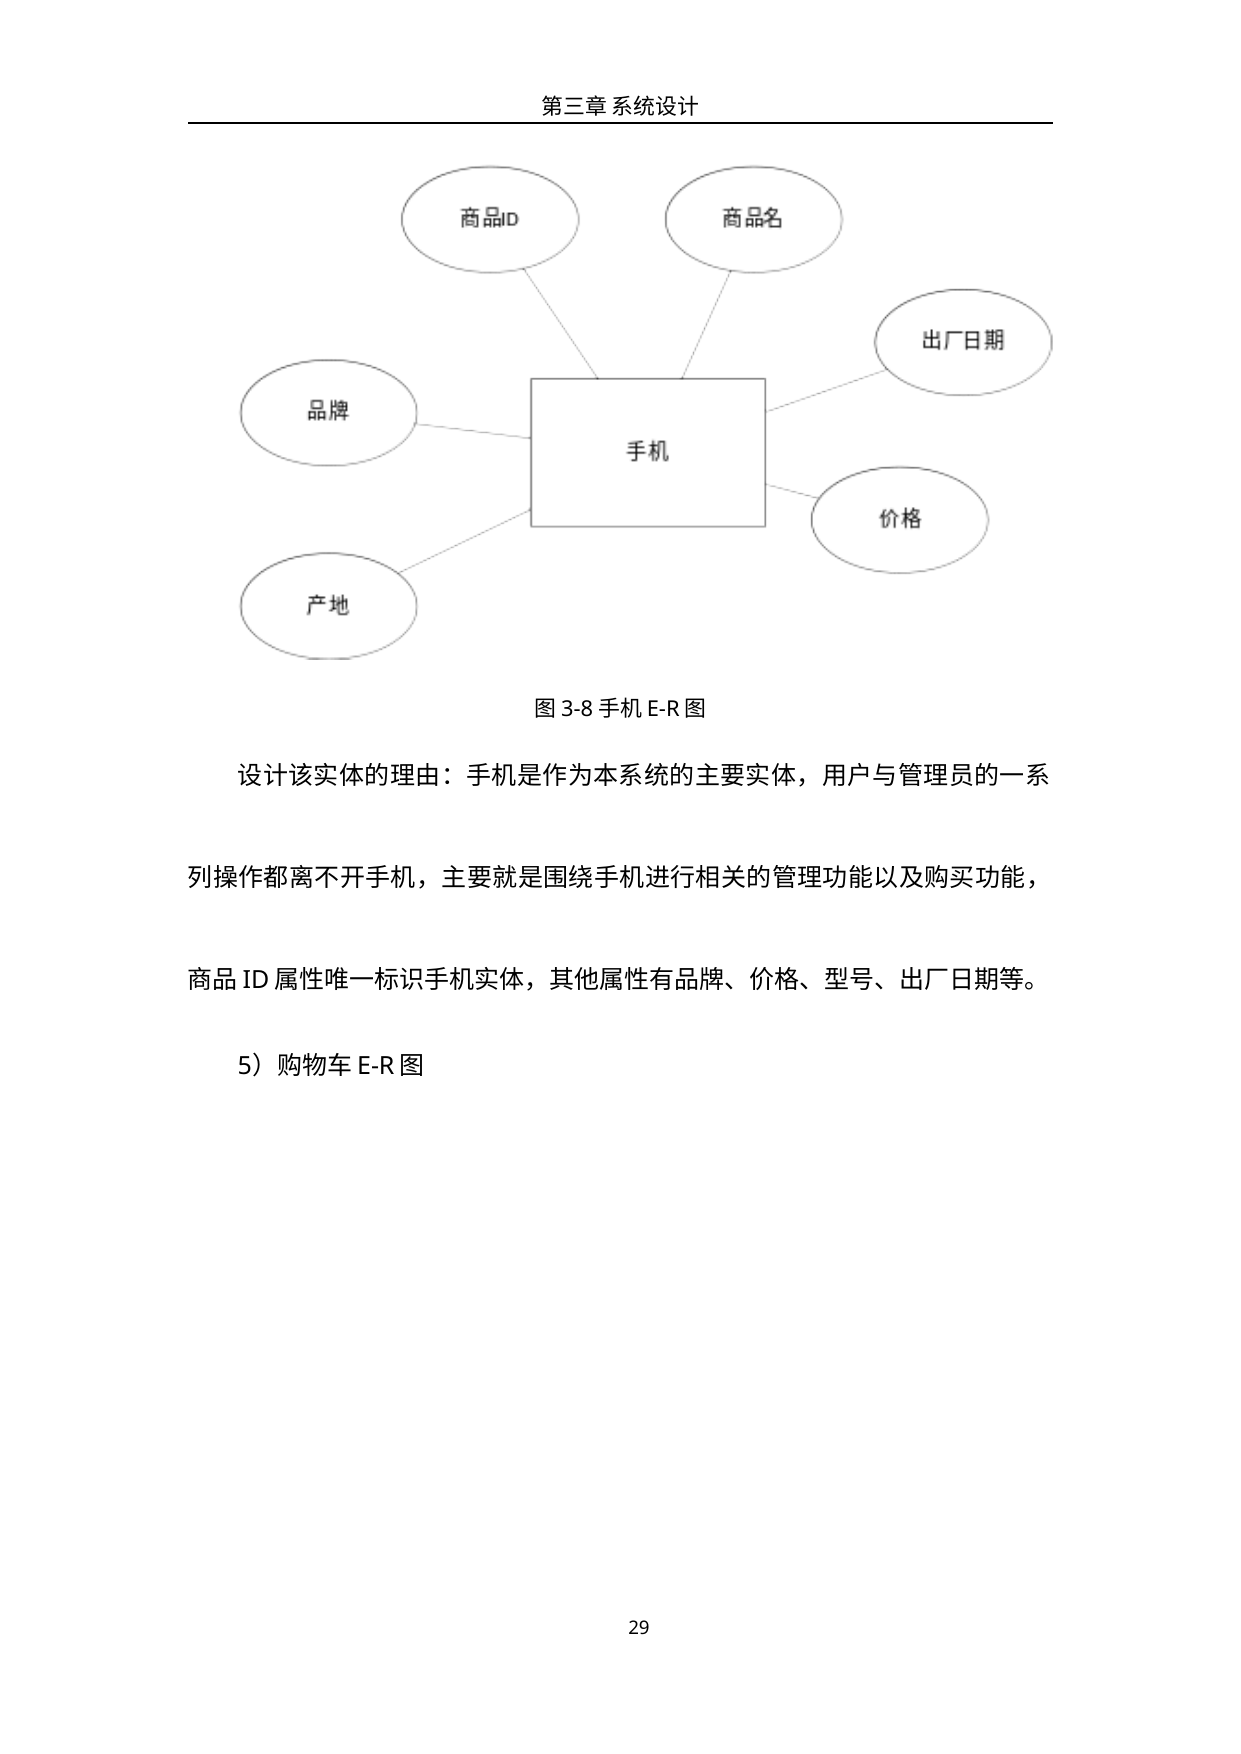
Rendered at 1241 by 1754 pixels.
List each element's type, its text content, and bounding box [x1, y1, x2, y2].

text 5）购物车E-R图 [187, 1030, 1053, 1098]
text 图3-8 手机E-R图 [187, 164, 1053, 724]
text 设计该实体的理由：手机是作为本系统的主要实体，用户与管理员的一系列操作都离不开手机，主要就是围绕手机进行相关的管理功能以及购买功能，商品ID属性唯一标识手机实体，其他属性有品牌、价格、型号、出厂日期等。 [187, 740, 1053, 1012]
